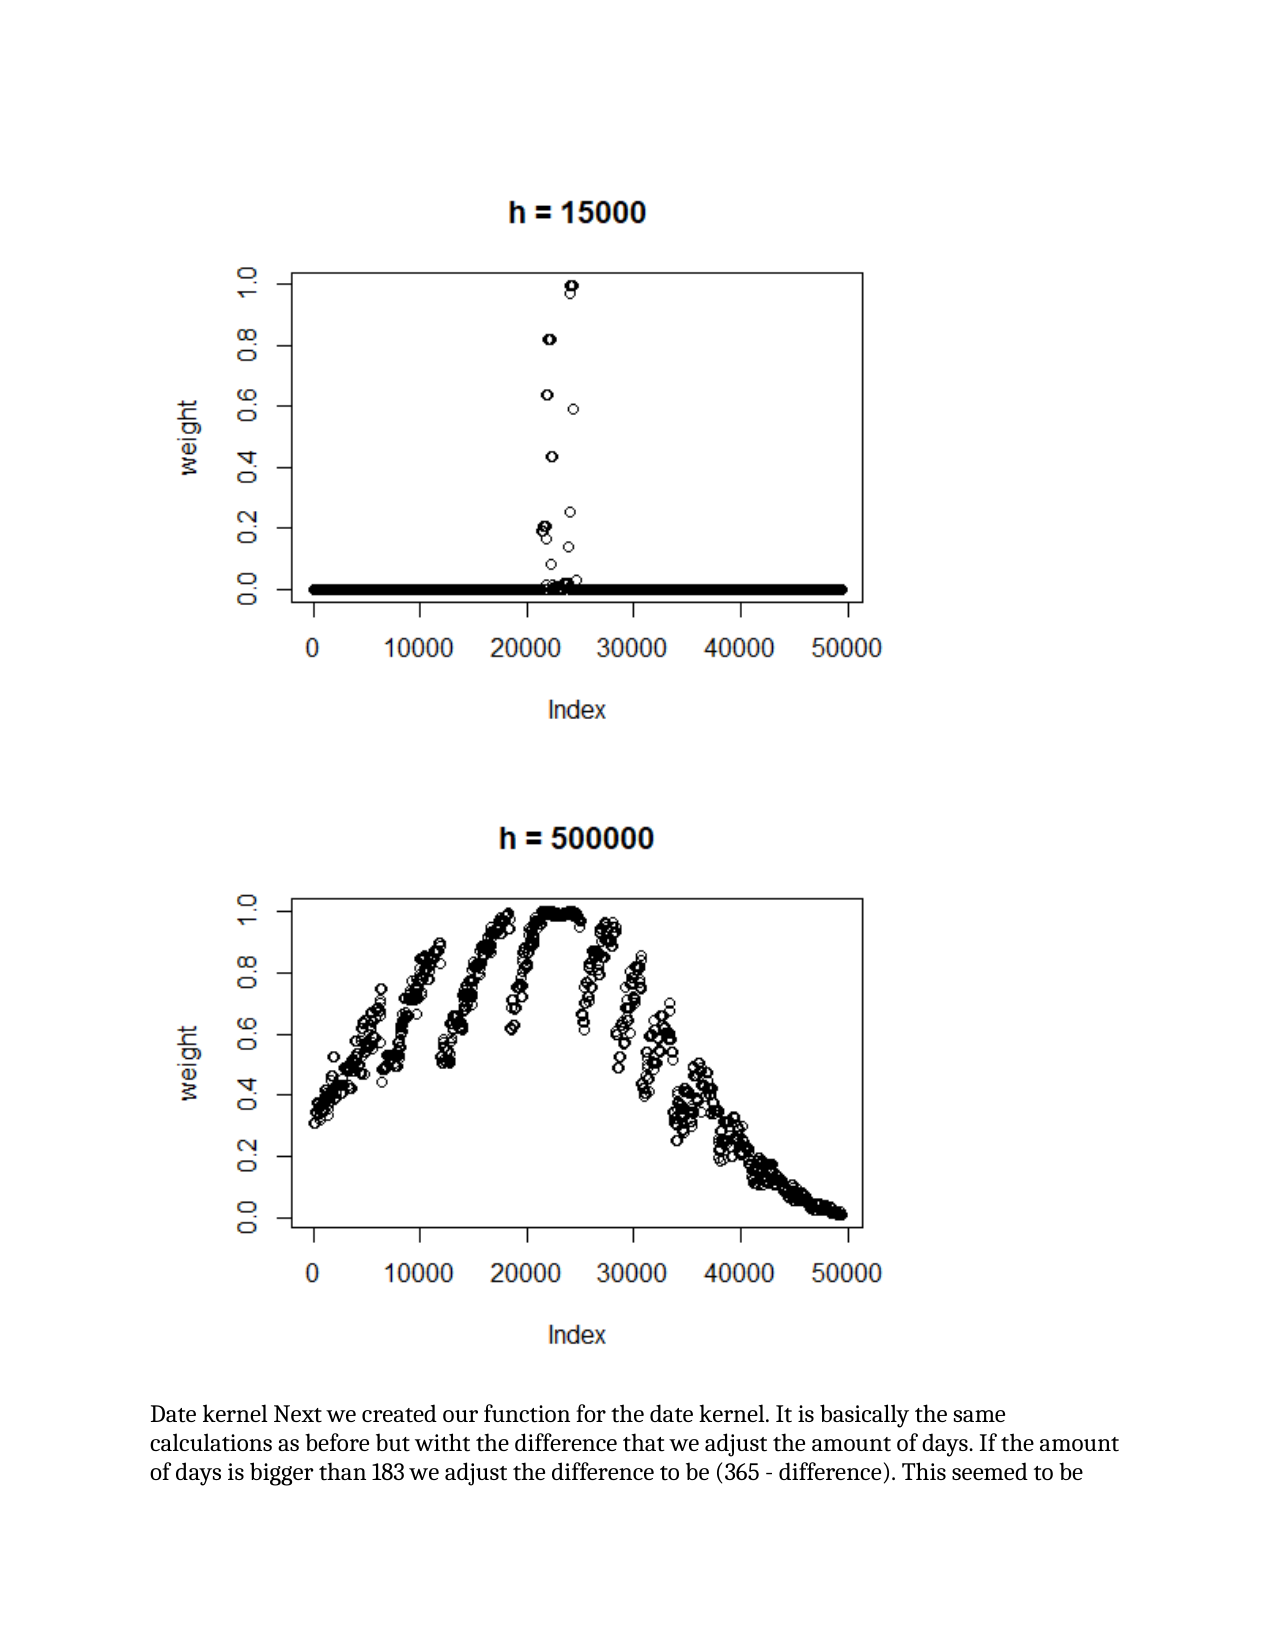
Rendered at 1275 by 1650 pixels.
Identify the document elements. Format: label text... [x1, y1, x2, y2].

picture [168, 775, 927, 1382]
picture [168, 150, 927, 757]
